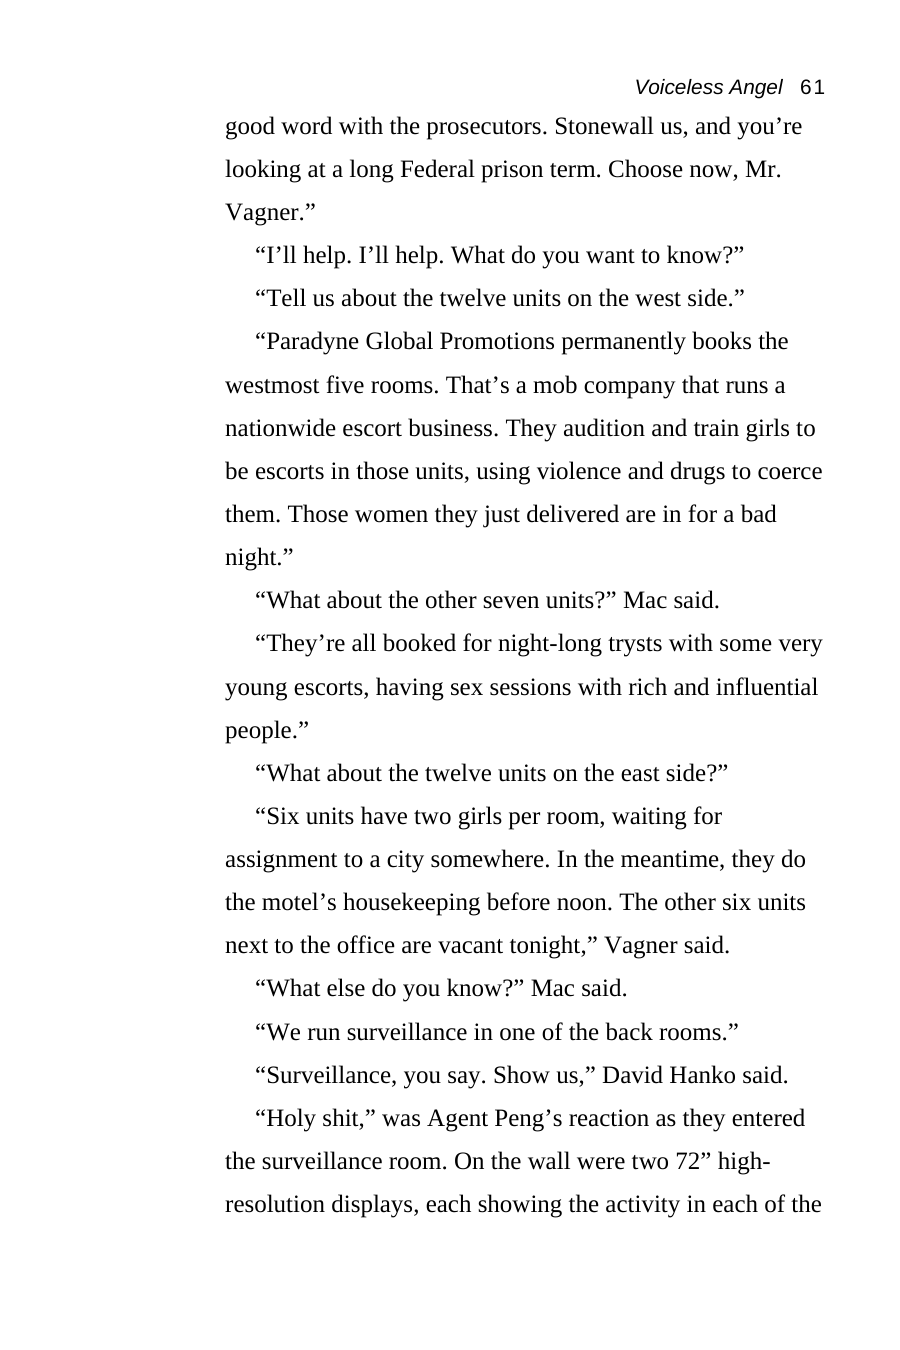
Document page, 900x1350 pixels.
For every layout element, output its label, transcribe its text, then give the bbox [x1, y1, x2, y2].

text “Paradyne Global Promotions permanently books the westmost five rooms. That’s a mob company that runs a nationwide escort business. They audition and train girls to be escorts in those units, using violence and drugs to coerce them. Those women they just delivered are in for a bad night.” [225, 327, 825, 571]
text “They’re all booked for night-long trysts with some very young escorts, having sex sessions with rich and influential people.” [225, 628, 825, 743]
text “We surveillance in one of the back rooms.” [225, 1017, 825, 1045]
text “What about the twelve units on the east side?” [225, 758, 825, 787]
text “Six units have two girls per room, waiting for assignment to a city somewhere. In the meantime, they do the motel’s housekeeping before noon. The other six units next to the office are vacant tonight,” Vagner said. [225, 801, 825, 959]
text “Tell us about the twelve units on the west side.” [225, 283, 825, 312]
text “What about the other seven units?” Mac said. [225, 585, 825, 614]
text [225, 111, 825, 226]
text “I’ll help. I’ll help. What do you want to know?” [225, 240, 825, 269]
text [225, 1103, 825, 1218]
text “Surveillance, you say. Show us,” David Hanko said. [225, 1060, 825, 1088]
text “What else do you know?” Mac said. [225, 973, 825, 1002]
